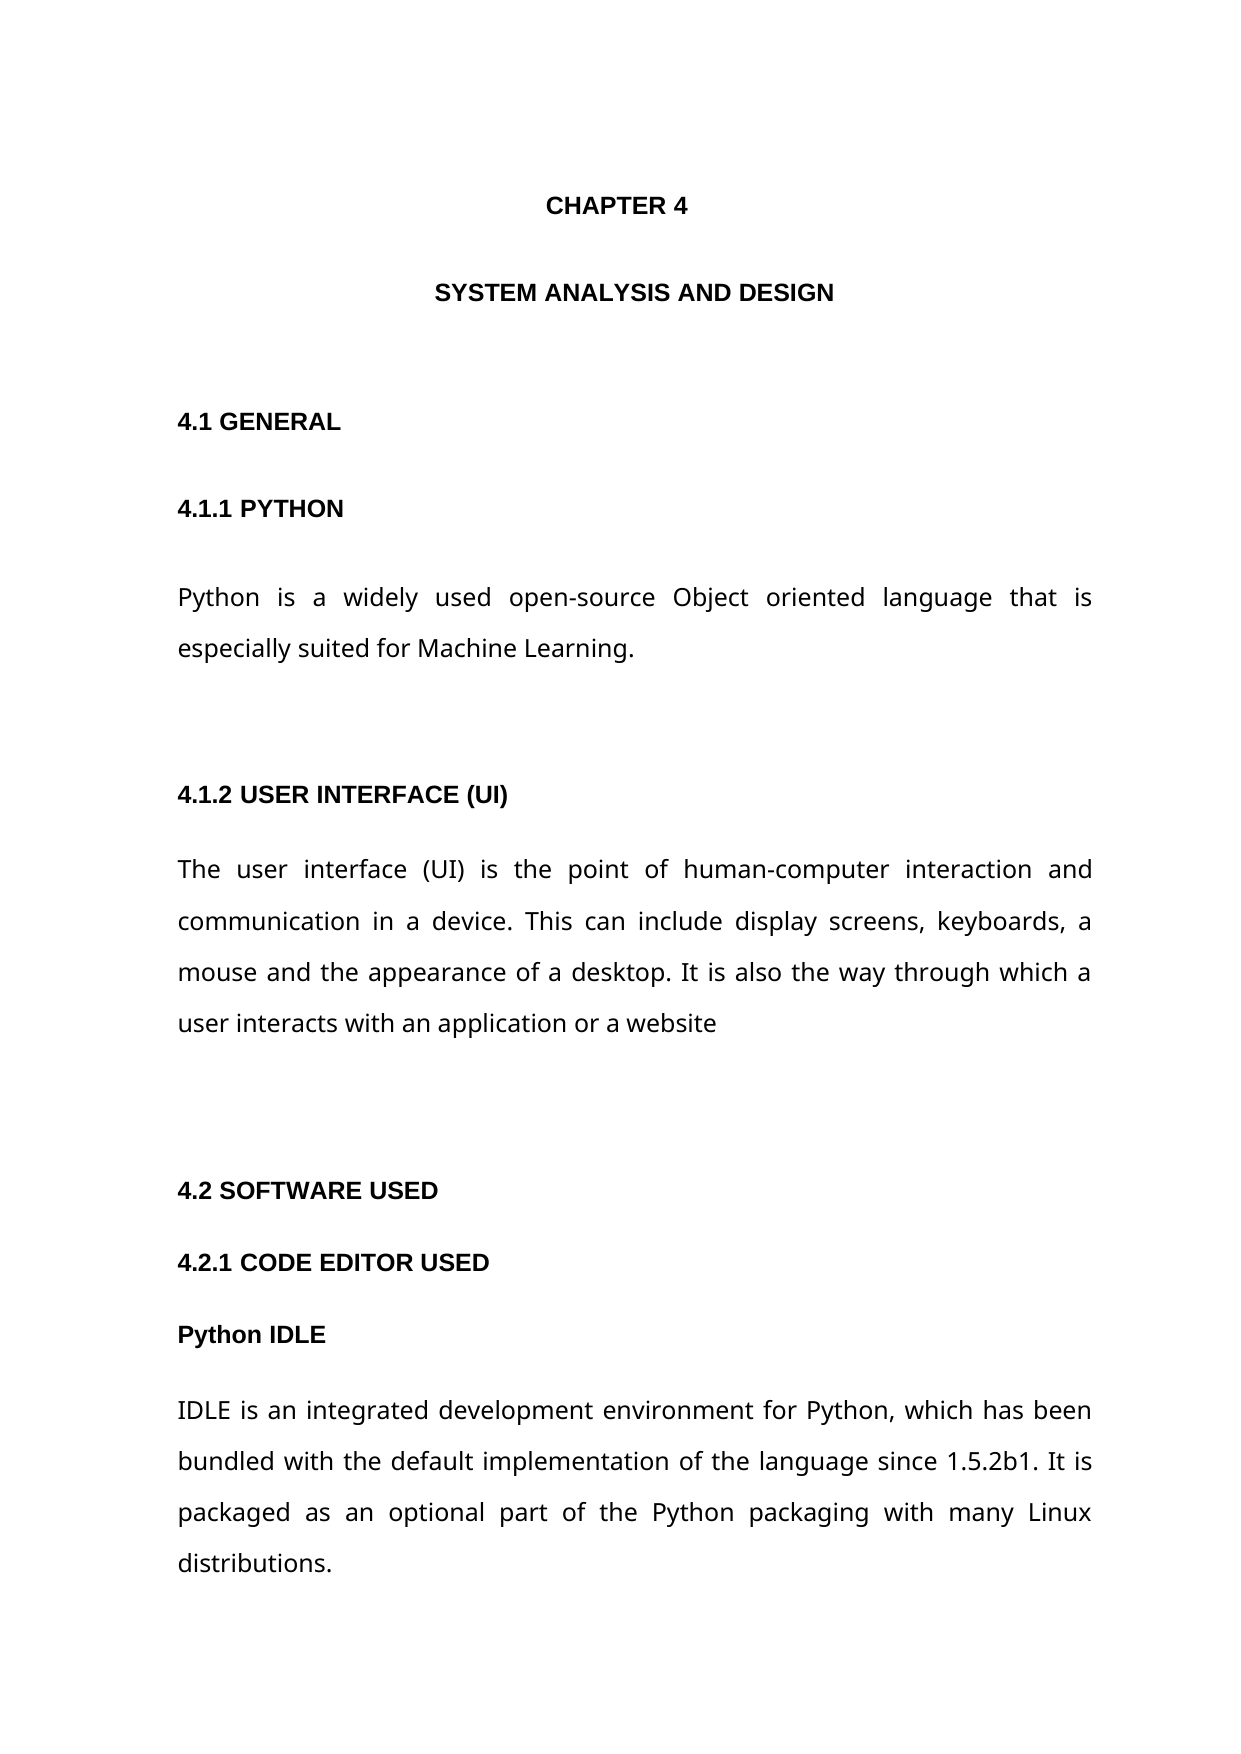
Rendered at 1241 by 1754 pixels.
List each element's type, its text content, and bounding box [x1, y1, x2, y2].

subtitle USER INTERFACE (UI) [177, 780, 1192, 808]
text SYSTEM ANALYSIS AND DESIGN [434, 278, 1192, 306]
subtitle CHAPTER 4 [423, 191, 810, 220]
subtitle GENERAL [177, 407, 1192, 436]
subtitle SOFTWARE USED [177, 1176, 1192, 1205]
list CODE EDITOR USED Python IDLE [177, 1248, 490, 1349]
text The user interface (UI) is the point of human-computer interaction and communication in a device. This can include display screens, keyboards, a mouse and the appearance of a desktop. It is also the way through which a user interacts with an application or a website [177, 852, 1093, 1039]
text Python is a widely used open-source Object oriented language that is especially suited for Machine Learning. [177, 580, 1093, 665]
text IDLE is an integrated development environment for Python, which has been bundled with the default implementation of the language since 1.5.2b1. It is packaged as an optional part of the Python packaging with many Linux distributions. [177, 1393, 1092, 1580]
list PYTHON [177, 493, 1192, 522]
